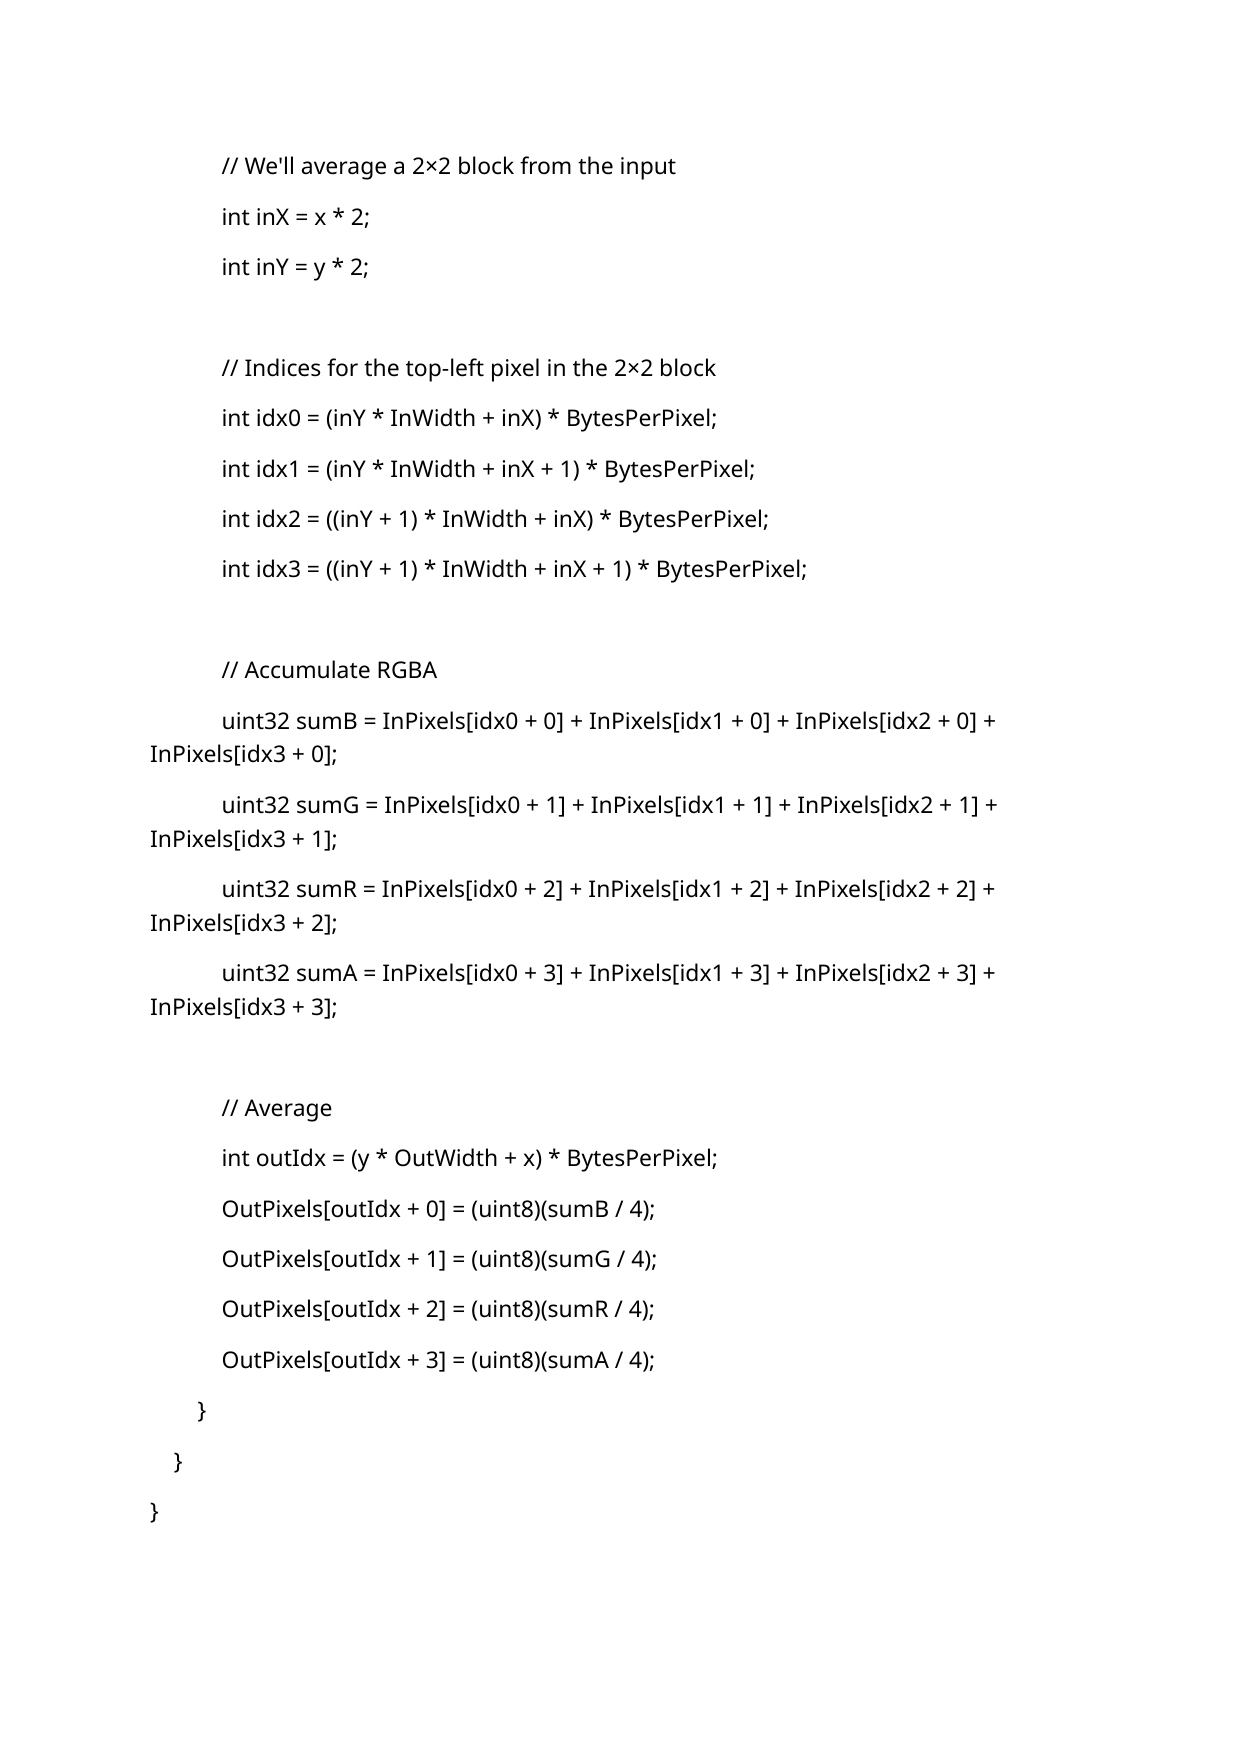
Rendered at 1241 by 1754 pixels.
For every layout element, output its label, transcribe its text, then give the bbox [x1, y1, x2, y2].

text int idx0 = (inY * InWidth + inX) * BytesPerPixel; [150, 402, 1090, 433]
text uint32 sumB = InPixels[idx0 + 0] + InPixels[idx1 + 0] + InPixels[idx2 + 0] + InPixels[idx3 + 0]; [150, 704, 1090, 769]
text int idx3 = ((inY + 1) * InWidth + inX + 1) * BytesPerPixel; [150, 553, 1090, 584]
text OutPixels[outIdx + 1] = (uint8)(sumG / 4); [150, 1243, 1090, 1274]
text } [150, 1495, 1090, 1526]
text int idx1 = (inY * InWidth + inX + 1) * BytesPerPixel; [150, 452, 1090, 484]
text int inX = x * 2; [150, 200, 1090, 232]
text uint32 sumR = InPixels[idx0 + 2] + InPixels[idx1 + 2] + InPixels[idx2 + 2] + InPixels[idx3 + 2]; [150, 873, 1090, 938]
text OutPixels[outIdx + 2] = (uint8)(sumR / 4); [150, 1293, 1090, 1324]
text // Average [150, 1092, 1090, 1123]
text int outIdx = (y * OutWidth + x) * BytesPerPixel; [150, 1142, 1090, 1173]
text OutPixels[outIdx + 0] = (uint8)(sumB / 4); [150, 1192, 1090, 1224]
text uint32 sumG = InPixels[idx0 + 1] + InPixels[idx1 + 1] + InPixels[idx2 + 1] + InPixels[idx3 + 1]; [150, 789, 1090, 854]
text int inY = y * 2; [150, 251, 1090, 282]
text int idx2 = ((inY + 1) * InWidth + inX) * BytesPerPixel; [150, 503, 1090, 534]
text // Indices for the top-left pixel in the 2×2 block [150, 352, 1090, 383]
text } [150, 1394, 1090, 1425]
text // We'll average a 2×2 block from the input [150, 150, 1090, 181]
text } [150, 1444, 1090, 1476]
text uint32 sumA = InPixels[idx0 + 3] + InPixels[idx1 + 3] + InPixels[idx2 + 3] + InPixels[idx3 + 3]; [150, 957, 1090, 1022]
text OutPixels[outIdx + 3] = (uint8)(sumA / 4); [150, 1344, 1090, 1375]
text // Accumulate RGBA [150, 654, 1090, 685]
